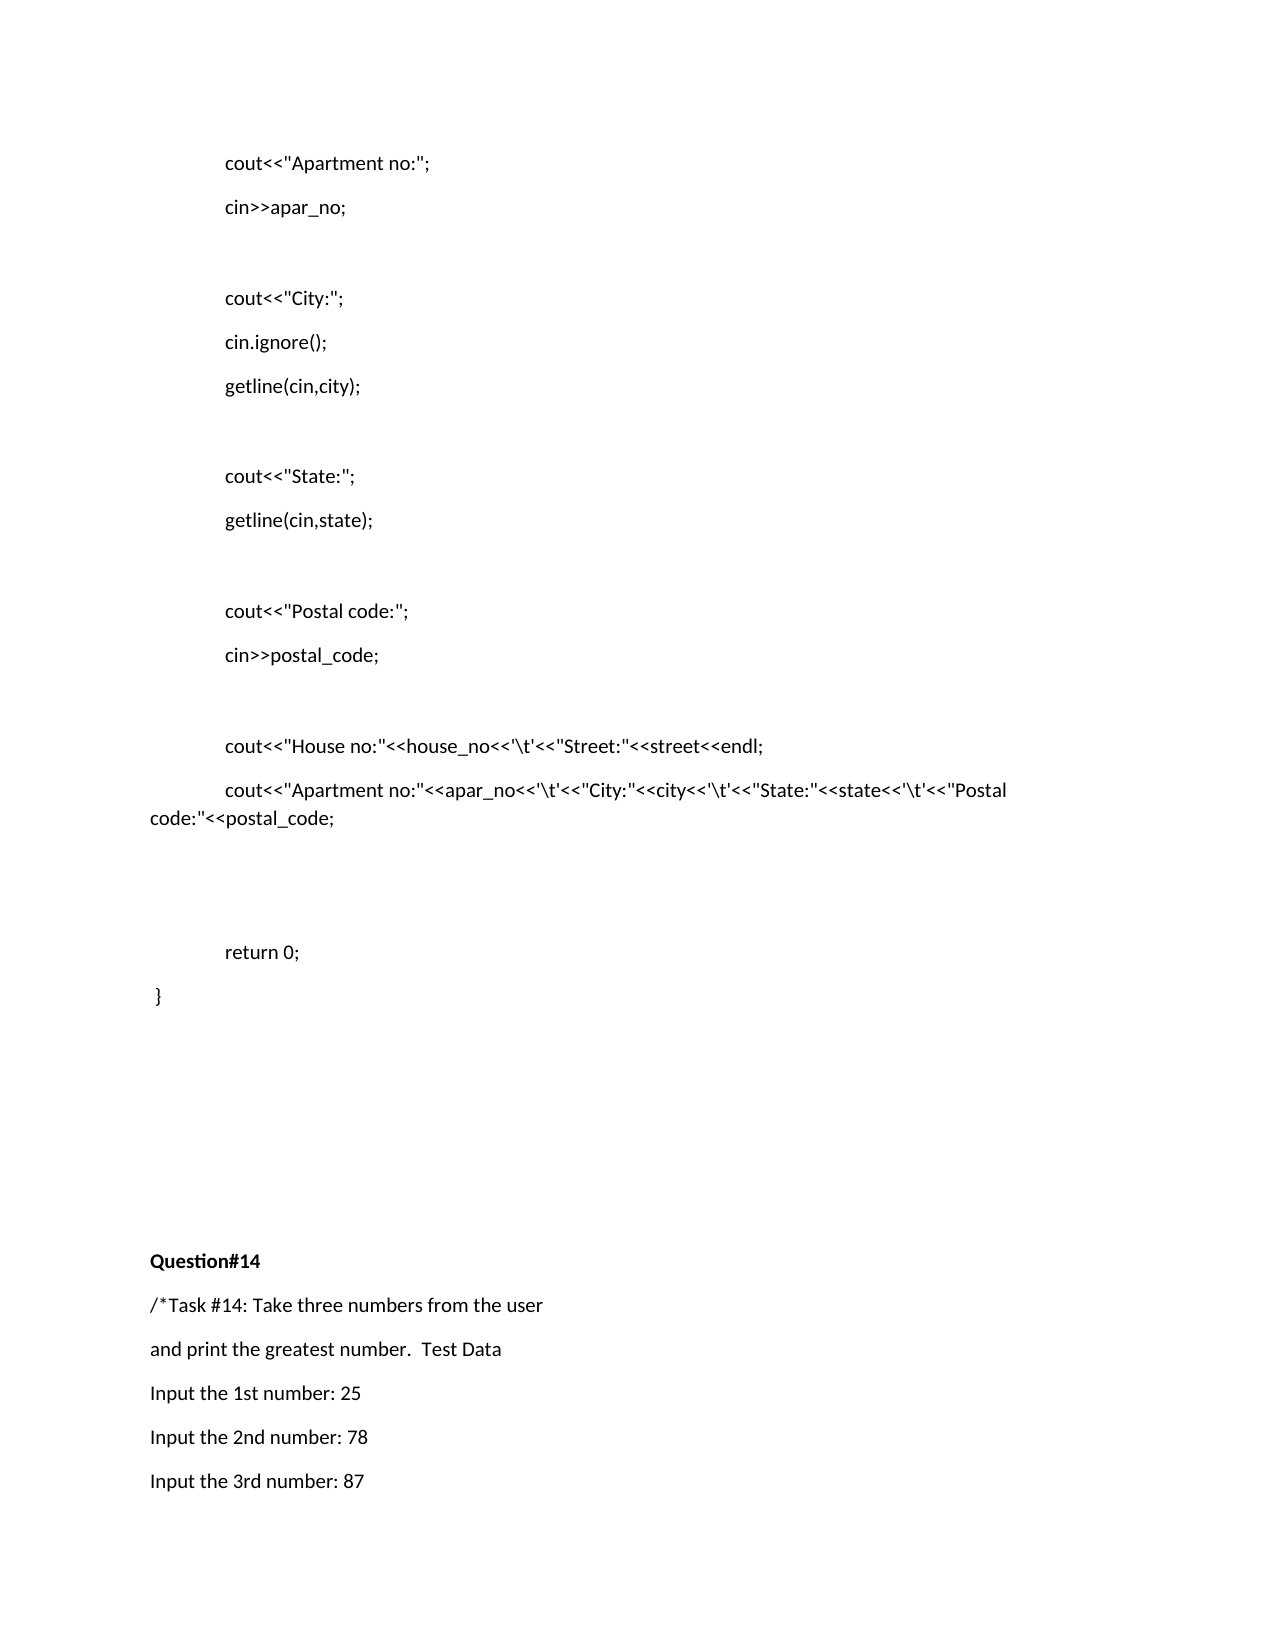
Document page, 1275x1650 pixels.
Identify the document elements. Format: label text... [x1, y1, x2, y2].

text Question#14 [150, 1248, 1125, 1273]
text } [150, 983, 1125, 1009]
text getline(cin,city); [150, 373, 1125, 398]
text cout<<"Apartment no:"; [150, 150, 1125, 175]
text Input the 1st number: 25 [150, 1380, 1125, 1406]
text getline(cin,state); [150, 508, 1125, 533]
text Input the 3rd number: 87 [150, 1468, 1125, 1494]
text Input the 2nd number: 78 [150, 1424, 1125, 1449]
text cin>>postal_code; [150, 642, 1125, 668]
text /*Task #14: Take three numbers from the user [150, 1292, 1125, 1317]
text cout<<"Apartment no:"<<apar_no<<'\t'<<"City:"<<city<<'\t'<<"State:"<<state<<'\t'<<"Postal code:"<<postal_code; [150, 777, 1125, 830]
text cout<<"House no:"<<house_no<<'\t'<<"Street:"<<street<<endl; [150, 733, 1125, 759]
text cout<<"Postal code:"; [150, 598, 1125, 624]
text cout<<"City:"; [150, 285, 1125, 310]
text and print the greatest number. Test Data [150, 1336, 1125, 1361]
text cin>>apar_no; [150, 194, 1125, 219]
text return 0; [150, 939, 1125, 965]
text cin.ignore(); [150, 329, 1125, 354]
text cout<<"State:"; [150, 464, 1125, 489]
